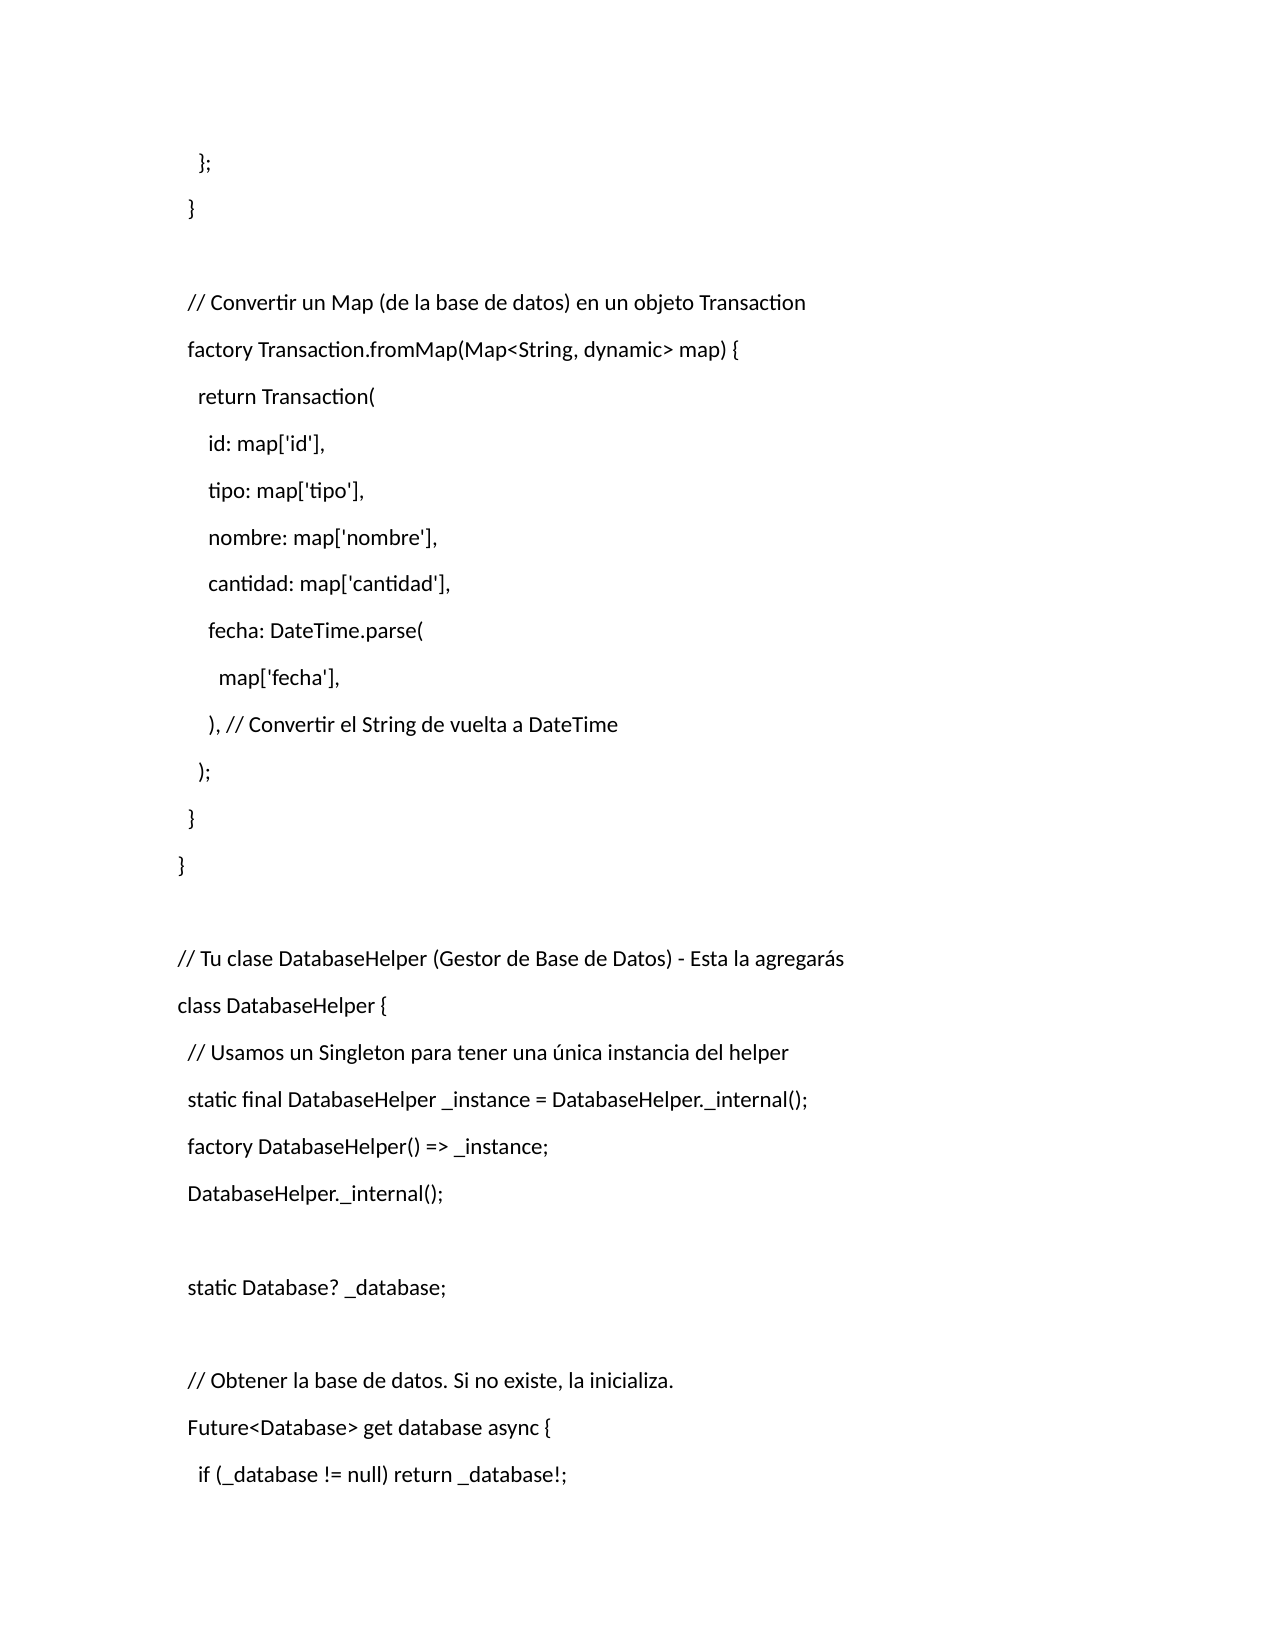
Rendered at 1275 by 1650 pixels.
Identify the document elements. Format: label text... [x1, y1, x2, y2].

text ), // Convertir el String de vuelta a DateTime [177, 710, 1098, 738]
text factory DatabaseHelper() => _instance; [177, 1132, 1098, 1160]
text } [177, 194, 1098, 222]
text // Usamos un Singleton para tener una única instancia del helper [177, 1038, 1098, 1066]
text fecha: DateTime.parse( [177, 616, 1098, 644]
text tipo: map['tipo'], [177, 476, 1098, 504]
text class DatabaseHelper { [177, 991, 1098, 1019]
text cantidad: map['cantidad'], [177, 569, 1098, 597]
text nombre: map['nombre'], [177, 523, 1098, 551]
text factory Transaction.fromMap(Map<String, dynamic> map) { [177, 335, 1098, 363]
text if (_database != null) return _database!; [177, 1460, 1098, 1488]
text static final DatabaseHelper _instance = DatabaseHelper._internal(); [177, 1085, 1098, 1113]
text }; [177, 148, 1098, 176]
text // Obtener la base de datos. Si no existe, la inicializa. [177, 1366, 1098, 1394]
text id: map['id'], [177, 429, 1098, 457]
text DatabaseHelper._internal(); [177, 1179, 1098, 1207]
text static Database? _database; [177, 1273, 1098, 1301]
text Future<Database> get database async { [177, 1413, 1098, 1441]
text } [177, 851, 1098, 879]
text return Transaction( [177, 382, 1098, 410]
text } [177, 804, 1098, 832]
text // Tu clase DatabaseHelper (Gestor de Base de Datos) - Esta la agregarás [177, 944, 1098, 972]
text ); [177, 757, 1098, 785]
text map['fecha'], [177, 663, 1098, 691]
text // Convertir un Map (de la base de datos) en un objeto Transaction [177, 288, 1098, 316]
